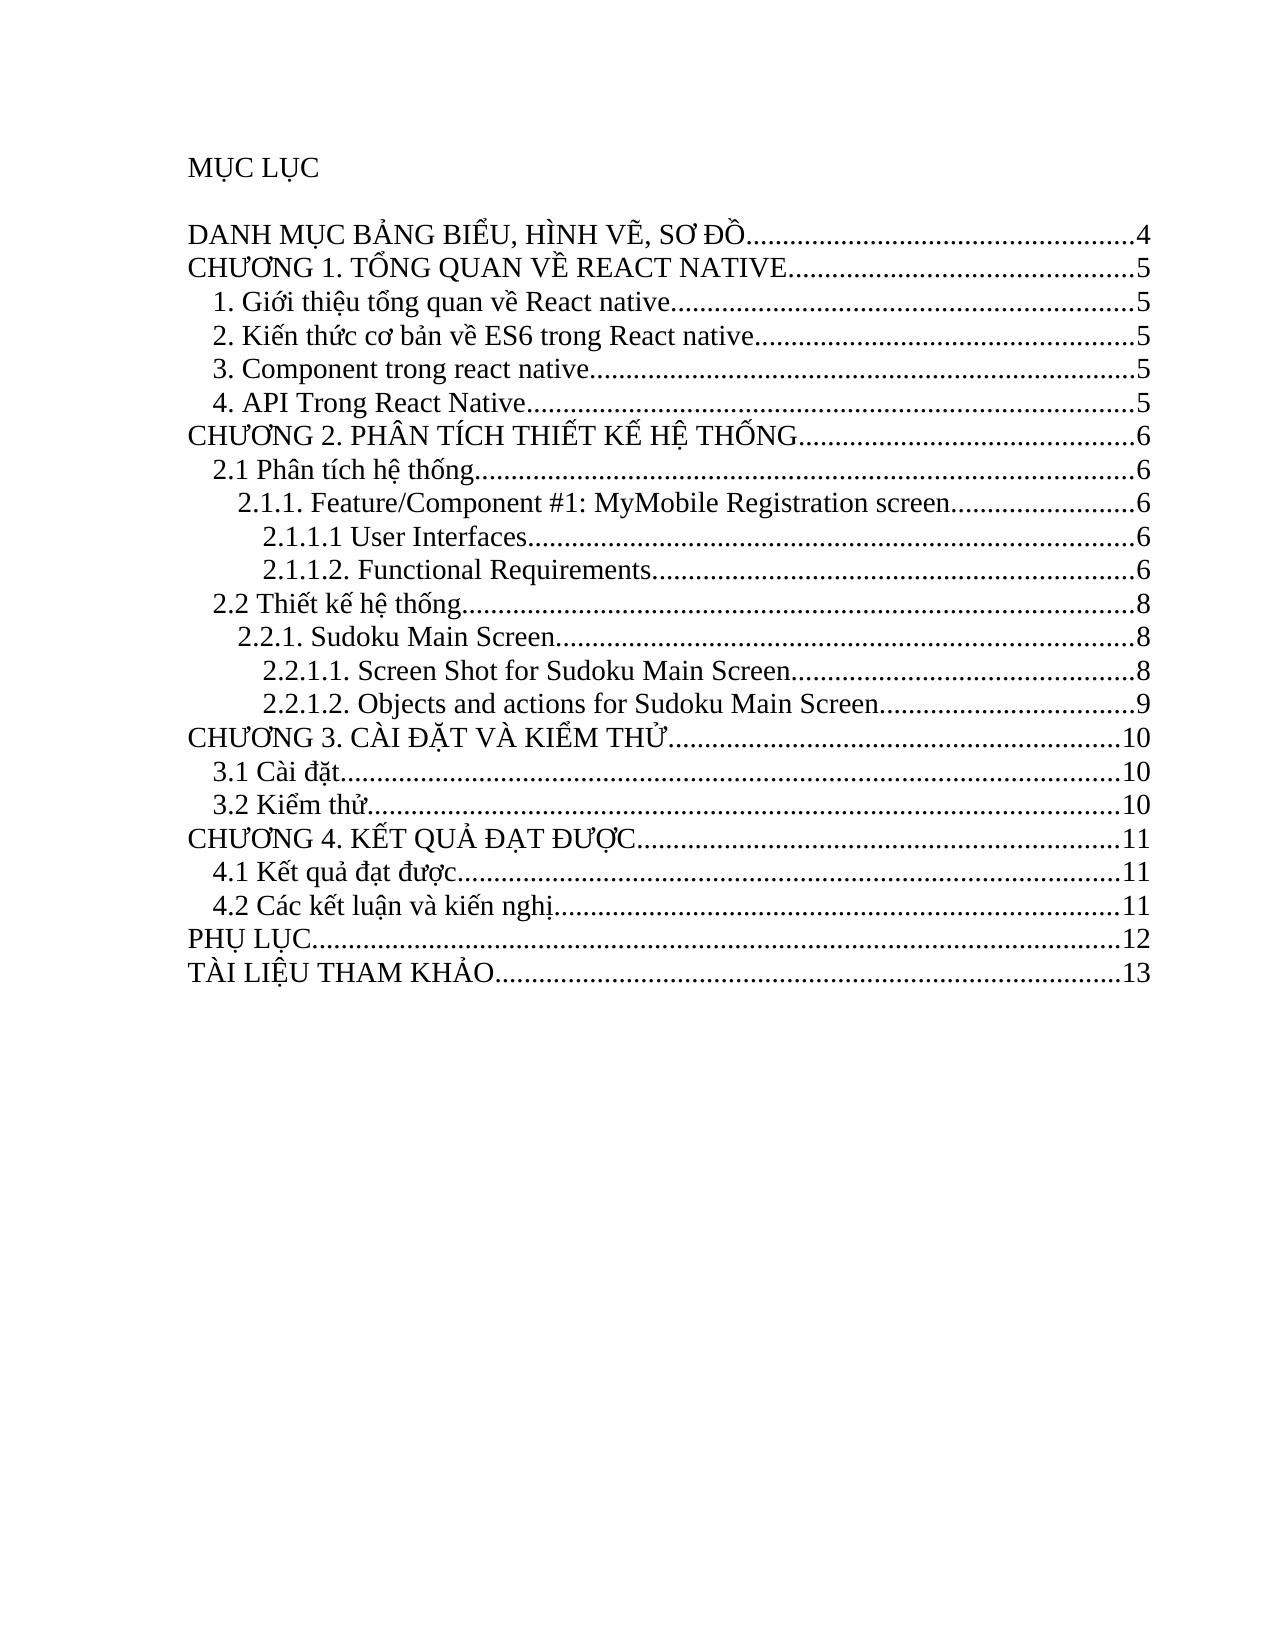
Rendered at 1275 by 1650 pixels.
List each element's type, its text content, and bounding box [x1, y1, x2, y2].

text 4.2 Các kết luận và kiến nghị 11 [212, 888, 1152, 921]
text 3.2 Kiểm thử 10 [212, 787, 1152, 821]
text 1. Giới thiệu tổng quan về React native 5 [212, 284, 1152, 318]
text 2.2.1. Sudoku Main Screen 8 [237, 619, 1152, 653]
text 2.2.1.1. Screen Shot for Sudoku Main Screen 8 [262, 653, 1152, 687]
text 2.1.1.1 User Interfaces 6 [262, 519, 1152, 552]
text 3.1 Cài đặt 10 [212, 754, 1152, 787]
text CHƯƠNG 2. PHÂN TÍCH THIẾT KẾ HỆ THỐNG 6 [187, 418, 1152, 452]
text CHƯƠNG 4. KẾT QUẢ ĐẠT ĐƯỢC 11 [187, 821, 1152, 854]
text 2.1.1. Feature/Component #1: MyMobile Registration screen 6 [237, 485, 1152, 519]
text 2.1.1.2. Functional Requirements 6 [262, 552, 1152, 586]
text DANH MỤC BẢNG BIỂU, HÌNH VẼ, SƠ ĐỒ 4 [187, 217, 1152, 251]
text CHƯƠNG 1. TỔNG QUAN VỀ REACT NATIVE 5 [187, 251, 1152, 284]
text 2.1 Phân tích hệ thống 6 [212, 452, 1152, 485]
text 4. API Trong React Native 5 [212, 385, 1152, 418]
text PHỤ LỤC 12 [187, 921, 1152, 955]
text TÀI LIỆU THAM KHẢO 13 [187, 955, 1152, 988]
text 2.2 Thiết kế hệ thống 8 [212, 586, 1152, 619]
text 4.1 Kết quả đạt được 11 [212, 854, 1152, 888]
text 3. Component trong react native 5 [212, 351, 1152, 385]
text MỤC LỤC [187, 150, 1152, 183]
text 2.2.1.2. Objects and actions for Sudoku Main Screen 9 [262, 687, 1152, 720]
text CHƯƠNG 3. CÀI ĐẶT VÀ KIỂM THỬ 10 [187, 720, 1152, 754]
text 2. Kiến thức cơ bản về ES6 trong React native 5 [212, 318, 1152, 351]
